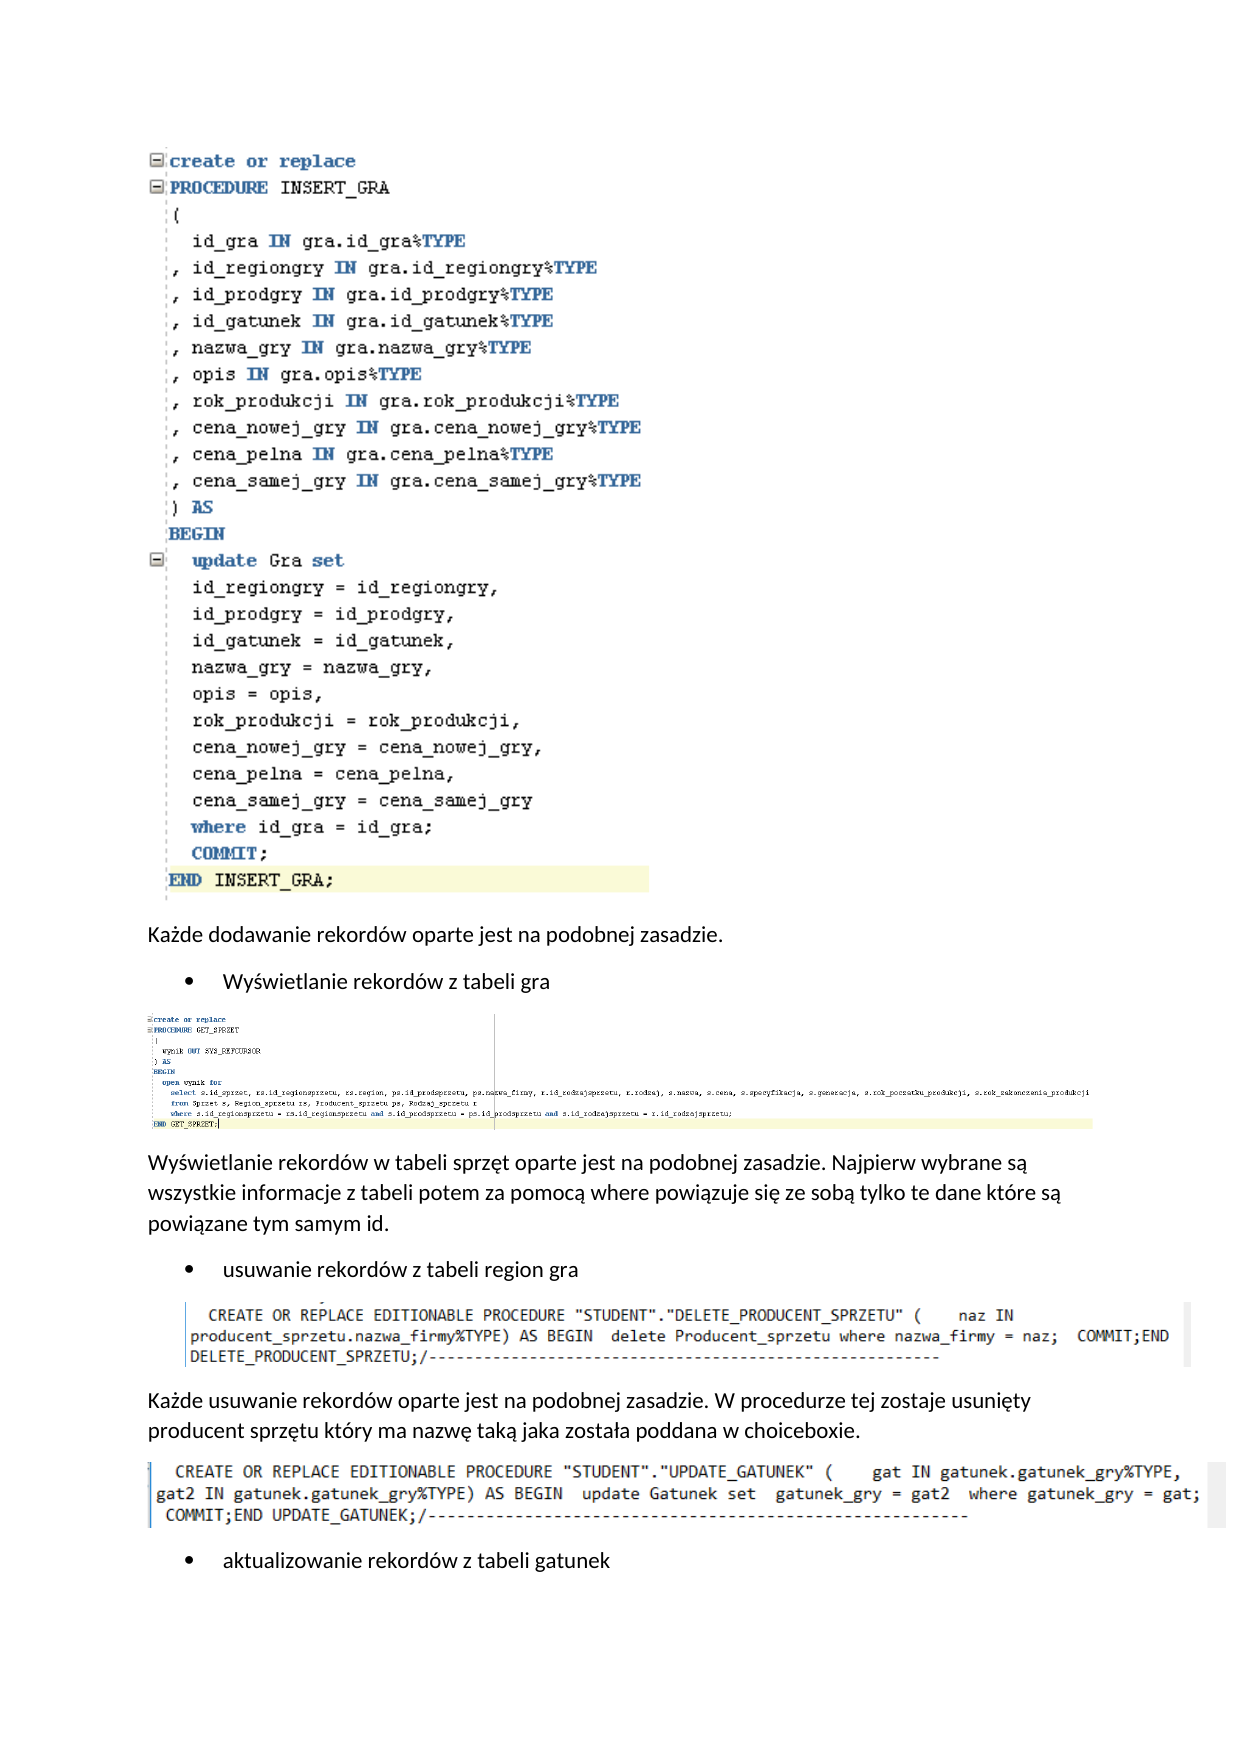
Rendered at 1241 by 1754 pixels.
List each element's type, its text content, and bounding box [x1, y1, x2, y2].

picture [185, 1302, 1191, 1367]
text Każde dodawanie rekordów oparte jest na podobnej zasadzie. [148, 920, 1093, 948]
list usuwanie rekordów z tabeli region gra [185, 1256, 1093, 1284]
list aktualizowanie rekordów z tabeli gatunek [185, 1547, 1093, 1574]
picture [147, 1462, 1226, 1528]
list Wyświetlanie rekordów z tabeli gra [185, 967, 1093, 995]
picture [147, 1013, 1093, 1130]
picture [147, 147, 650, 902]
text Wyświetlanie rekordów w tabeli sprzęt oparte jest na podobnej zasadzie. Najpierw wybrane są wszystkie informacje z tabeli potem za pomocą where powiązuje się ze sobą tylko te dane które są powiązane tym samym id. [148, 1148, 1093, 1237]
text Każde usuwanie rekordów oparte jest na podobnej zasadzie. W procedurze tej zostaje usunięty producent sprzętu który ma nazwę taką jaka została poddana w choiceboxie. [148, 1386, 1093, 1444]
